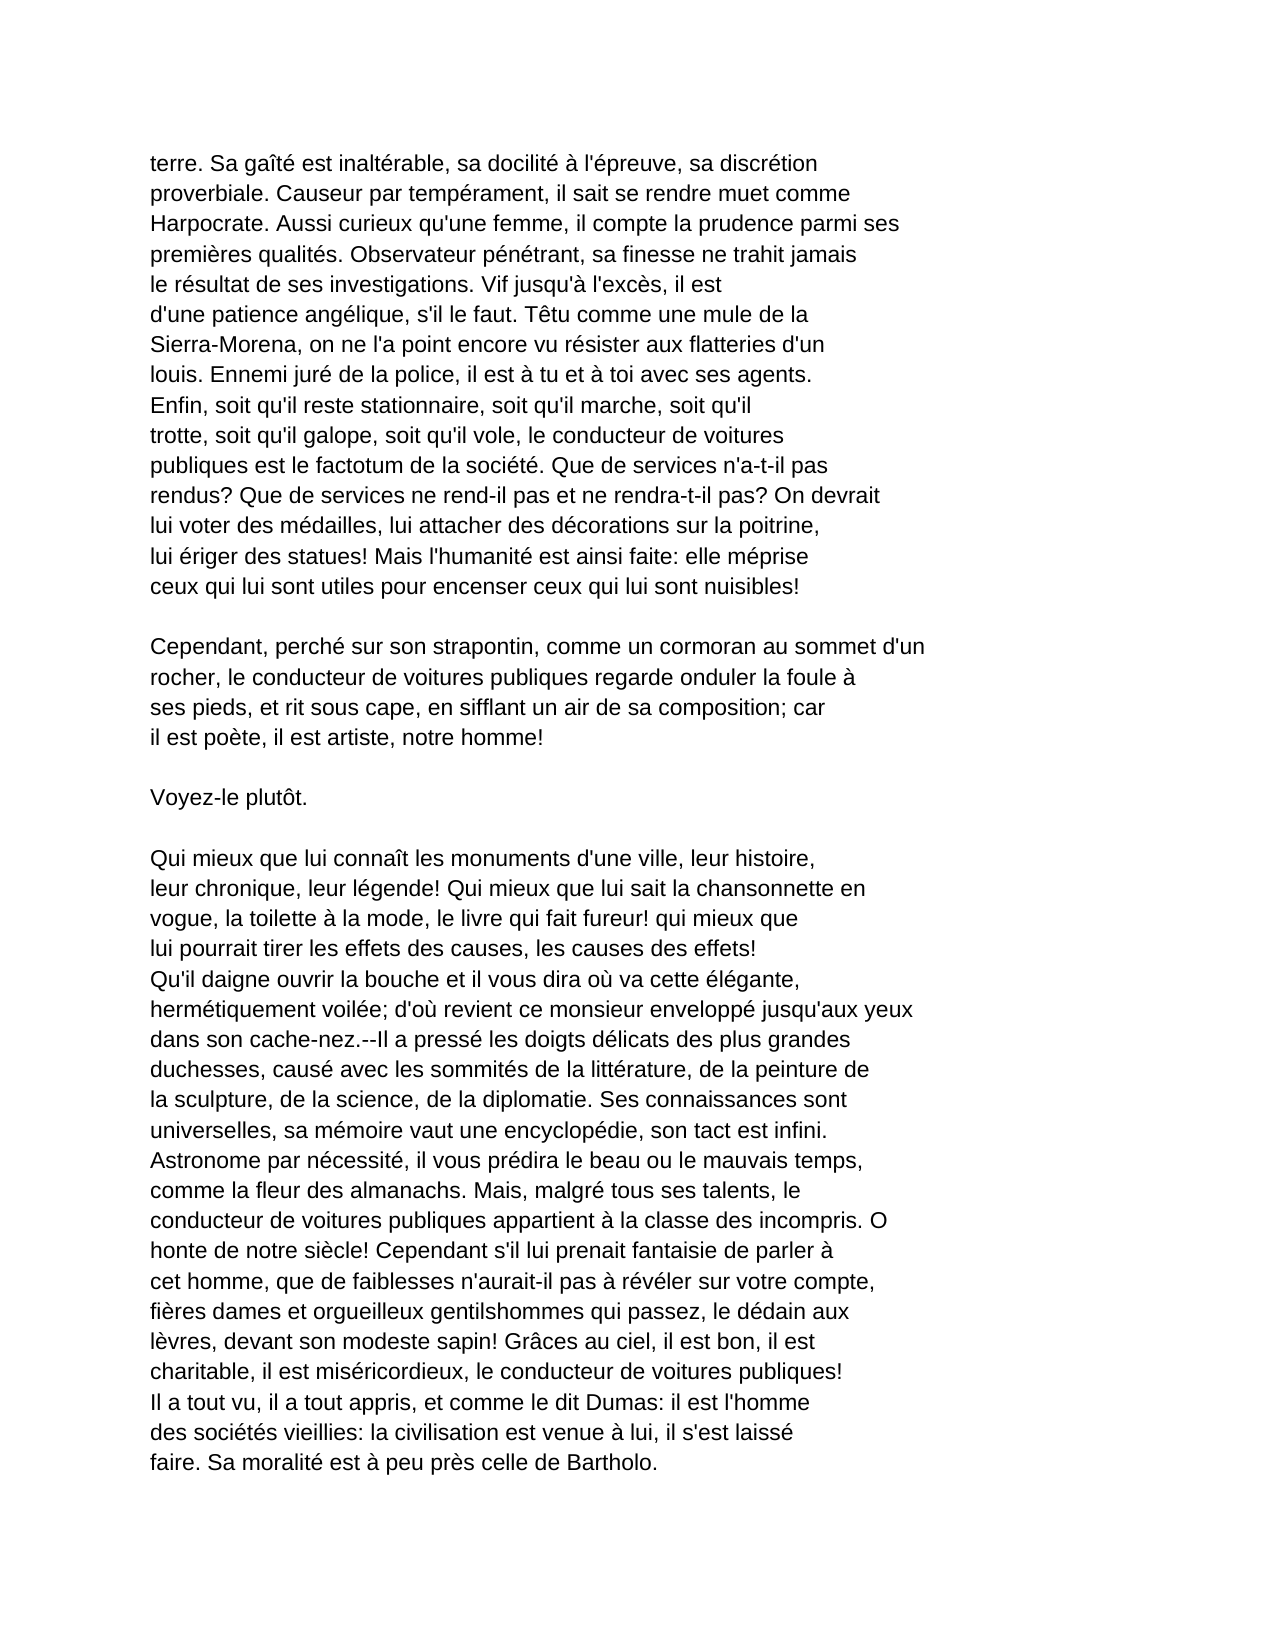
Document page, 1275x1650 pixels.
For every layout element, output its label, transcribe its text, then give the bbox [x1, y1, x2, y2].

text cet homme, que de faiblesses n'aurait-il pas à révéler sur votre compte, [150, 1268, 1125, 1294]
text publiques est le factotum de la société. Que de services n'a-t-il pas [150, 452, 1125, 478]
text le résultat de ses investigations. Vif jusqu'à l'excès, il est [150, 271, 1125, 297]
text Il a tout vu, il a tout appris, et comme le dit Dumas: il est l'homme [150, 1388, 1125, 1415]
text Qui mieux que lui connaît les monuments d'une ville, leur histoire, [150, 845, 1125, 871]
text lui pourrait tirer les effets des causes, les causes des effets! [150, 935, 1125, 962]
text Sierra-Morena, on ne l'a point encore vu résister aux flatteries d'un [150, 331, 1125, 358]
text louis. Ennemi juré de la police, il est à tu et à toi avec ses agents. [150, 361, 1125, 388]
text dans son cache-nez.--Il a pressé les doigts délicats des plus grandes [150, 1026, 1125, 1052]
text rendus? Que de services ne rend-il pas et ne rendra-t-il pas? On devrait [150, 482, 1125, 509]
text conducteur de voitures publiques appartient à la classe des incompris. O [150, 1207, 1125, 1234]
text lui voter des médailles, lui attacher des décorations sur la poitrine, [150, 512, 1125, 539]
text fières dames et orgueilleux gentilshommes qui passez, le dédain aux [150, 1298, 1125, 1324]
text charitable, il est miséricordieux, le conducteur de voitures publiques! [150, 1358, 1125, 1385]
text leur chronique, leur légende! Qui mieux que lui sait la chansonnette en [150, 875, 1125, 901]
text Enfin, soit qu'il reste stationnaire, soit qu'il marche, soit qu'il [150, 392, 1125, 418]
text la sculpture, de la science, de la diplomatie. Ses connaissances sont [150, 1086, 1125, 1113]
text ses pieds, et rit sous cape, en sifflant un air de sa composition; car [150, 694, 1125, 720]
text vogue, la toilette à la mode, le livre qui fait fureur! qui mieux que [150, 905, 1125, 932]
text il est poète, il est artiste, notre homme! [150, 724, 1125, 750]
text d'une patience angélique, s'il le faut. Têtu comme une mule de la [150, 301, 1125, 327]
text universelles, sa mémoire vaut une encyclopédie, son tact est infini. [150, 1117, 1125, 1143]
text lèvres, devant son modeste sapin! Grâces au ciel, il est bon, il est [150, 1328, 1125, 1354]
text Cependant, perché sur son strapontin, comme un cormoran au sommet d'un [150, 633, 1125, 660]
text premières qualités. Observateur pénétrant, sa finesse ne trahit jamais [150, 241, 1125, 267]
text trotte, soit qu'il galope, soit qu'il vole, le conducteur de voitures [150, 422, 1125, 448]
text Harpocrate. Aussi curieux qu'une femme, il compte la prudence parmi ses [150, 210, 1125, 237]
text Qu'il daigne ouvrir la bouche et il vous dira où va cette élégante, [150, 966, 1125, 992]
text duchesses, causé avec les sommités de la littérature, de la peinture de [150, 1056, 1125, 1083]
text des sociétés vieillies: la civilisation est venue à lui, il s'est laissé [150, 1419, 1125, 1445]
text hermétiquement voilée; d'où revient ce monsieur enveloppé jusqu'aux yeux [150, 996, 1125, 1022]
text honte de notre siècle! Cependant s'il lui prenait fantaisie de parler à [150, 1237, 1125, 1264]
text Voyez-le plutôt. [150, 784, 1125, 811]
text terre. Sa gaîté est inaltérable, sa docilité à l'épreuve, sa discrétion [150, 150, 1125, 176]
text lui ériger des statues! Mais l'humanité est ainsi faite: elle méprise [150, 543, 1125, 569]
text proverbiale. Causeur par tempérament, il sait se rendre muet comme [150, 180, 1125, 207]
text rocher, le conducteur de voitures publiques regarde onduler la foule à [150, 663, 1125, 690]
text comme la fleur des almanachs. Mais, malgré tous ses talents, le [150, 1177, 1125, 1203]
text ceux qui lui sont utiles pour encenser ceux qui lui sont nuisibles! [150, 573, 1125, 599]
text faire. Sa moralité est à peu près celle de Bartholo. [150, 1449, 1125, 1475]
text Astronome par nécessité, il vous prédira le beau ou le mauvais temps, [150, 1147, 1125, 1173]
